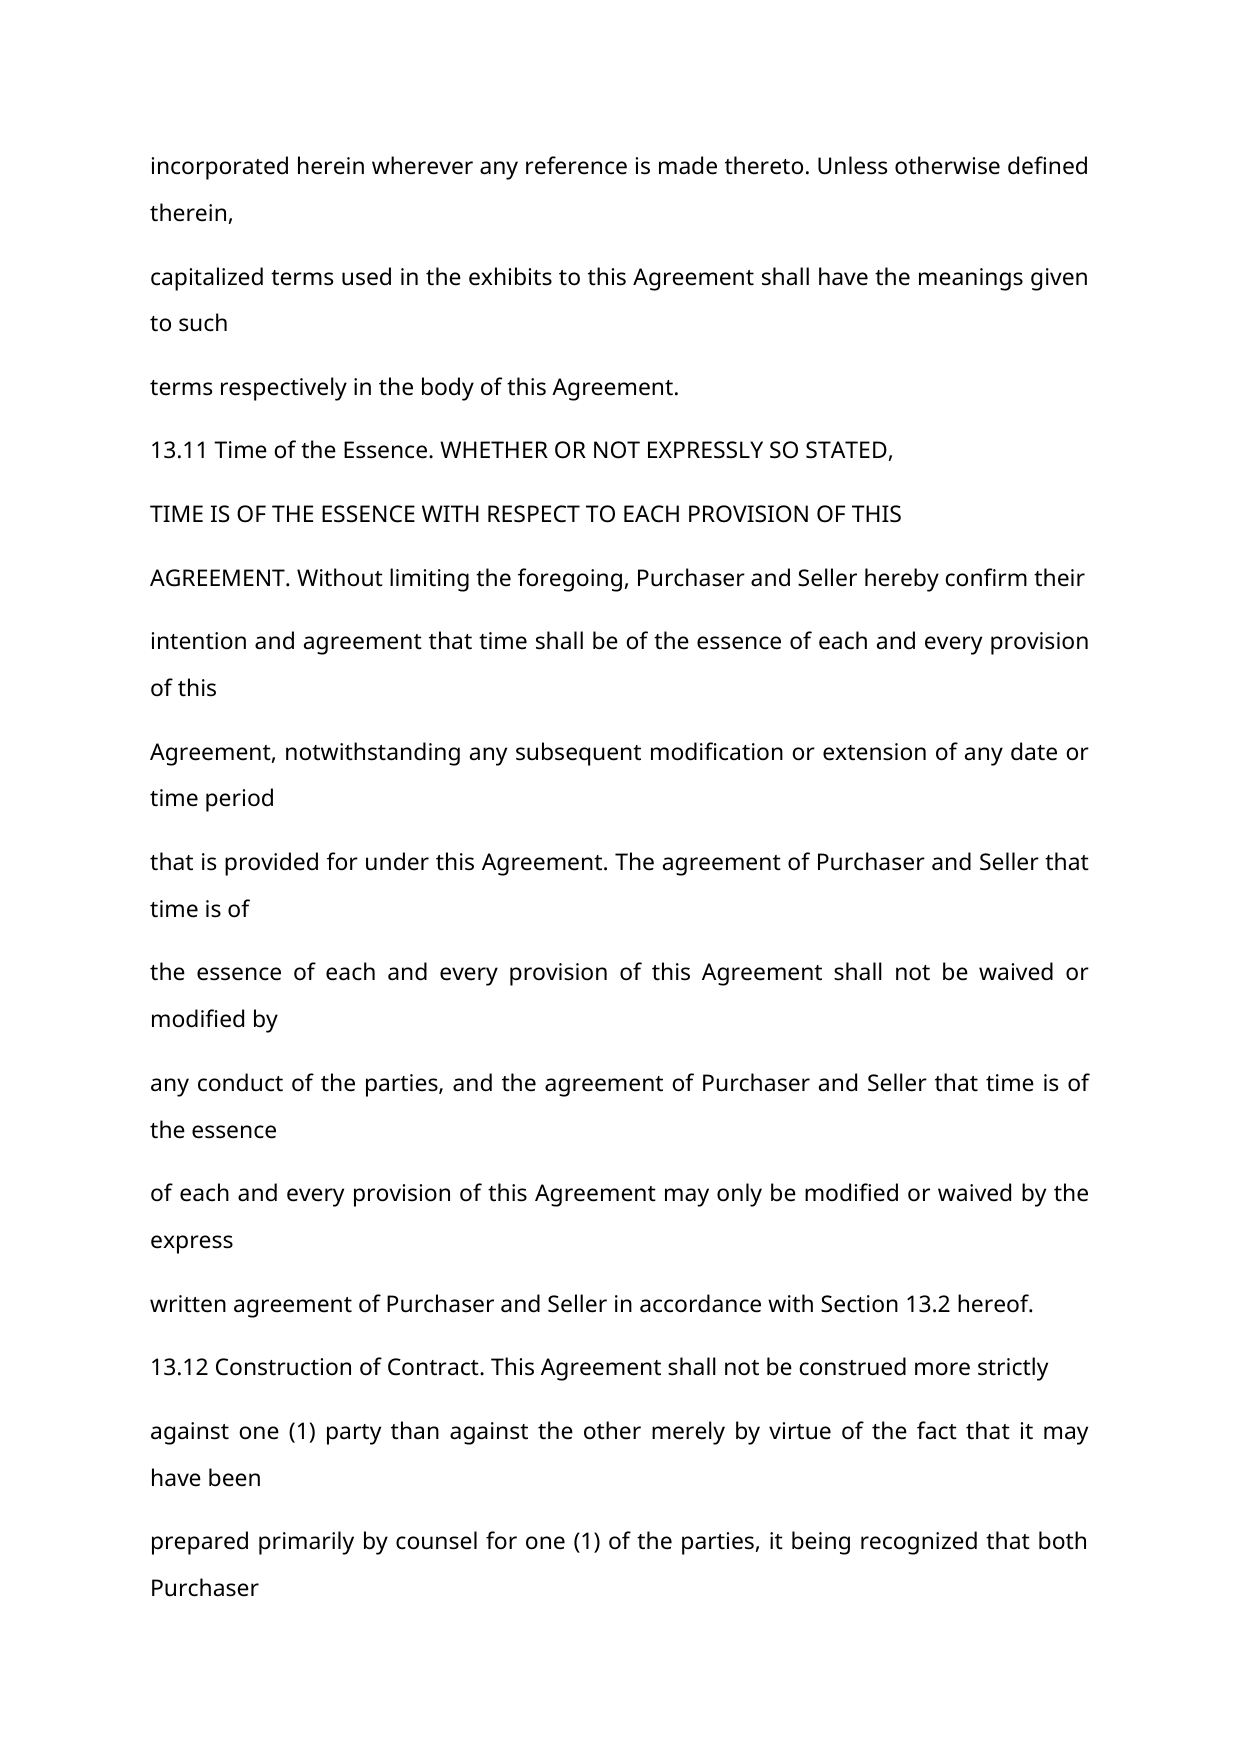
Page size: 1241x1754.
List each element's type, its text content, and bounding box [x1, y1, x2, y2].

text capitalized terms used in the exhibits to this Agreement shall have the meanings given to such [150, 260, 1090, 338]
text incorporated herein wherever any reference is made thereto. Unless otherwise defined therein, [150, 150, 1090, 228]
text 13.11 Time of the Essence. WHETHER OR NOT EXPRESSLY SO STATED, [150, 434, 1090, 466]
text against one (1) party than against the other merely by virtue of the fact that it may have been [150, 1414, 1090, 1493]
text terms respectively in the body of this Agreement. [150, 371, 1090, 402]
text 13.12 Construction of Contract. This Agreement shall not be construed more strictly [150, 1351, 1090, 1382]
text Agreement, notwithstanding any subsequent modification or extension of any date or time period [150, 735, 1090, 813]
text written agreement of Purchaser and Seller in accordance with Section 13.2 hereof. [150, 1287, 1090, 1319]
text TIME IS OF THE ESSENCE WITH RESPECT TO EACH PROVISION OF THIS [150, 498, 1090, 529]
text any conduct of the parties, and the agreement of Purchaser and Seller that time is of the essence [150, 1067, 1090, 1145]
text the essence of each and every provision of this Agreement shall not be waived or modified by [150, 956, 1090, 1034]
text of each and every provision of this Agreement may only be modified or waived by the express [150, 1177, 1090, 1255]
text intention and agreement that time shall be of the essence of each and every provision of this [150, 625, 1090, 703]
text that is provided for under this Agreement. The agreement of Purchaser and Seller that time is of [150, 846, 1090, 924]
text prepared primarily by counsel for one (1) of the parties, it being recognized that both Purchaser [150, 1525, 1090, 1603]
text AGREEMENT. Without limiting the foregoing, Purchaser and Seller hereby confirm their [150, 561, 1090, 593]
